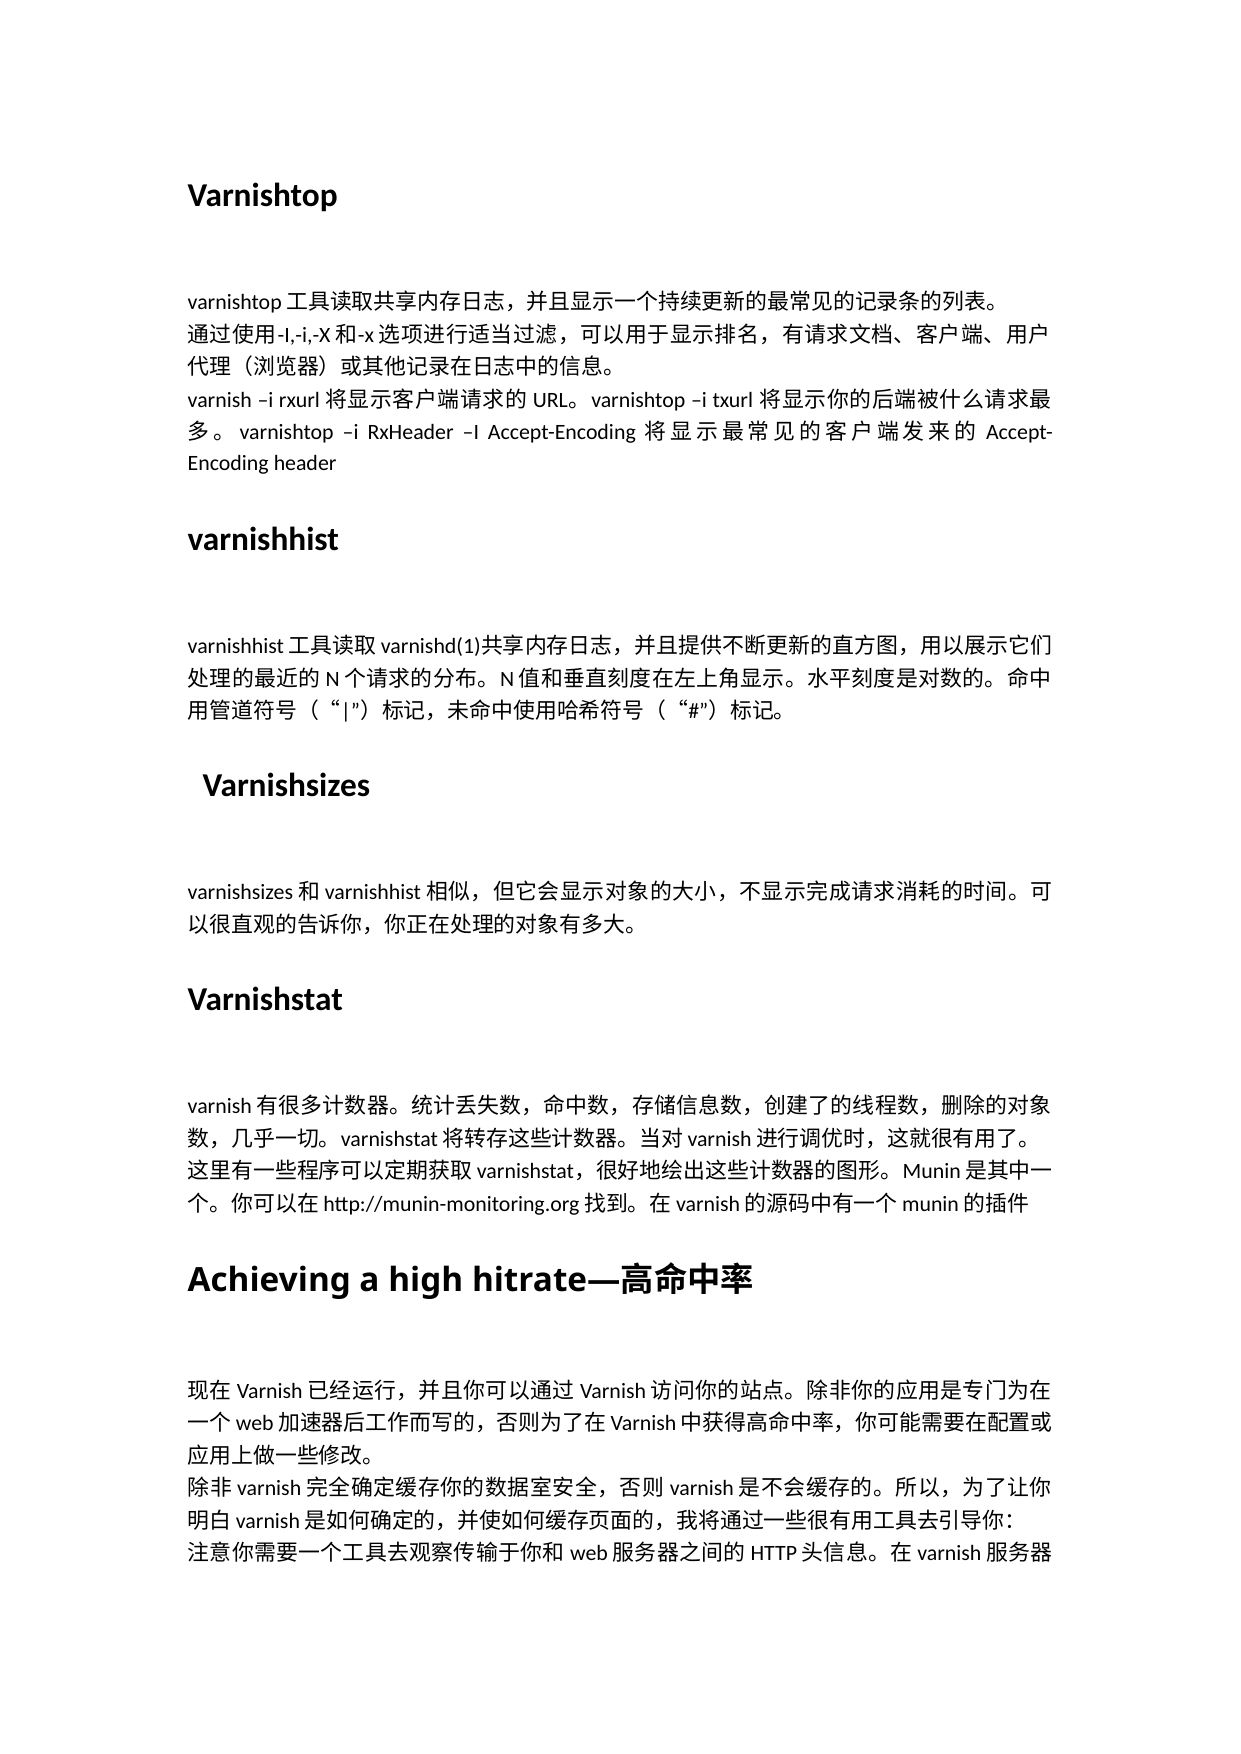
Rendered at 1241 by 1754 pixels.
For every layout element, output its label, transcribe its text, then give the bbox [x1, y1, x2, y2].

subtitle Achieving a high hitrate—高命中率 [187, 1245, 1053, 1310]
subtitle Varnishstat [187, 966, 1053, 1031]
text 现在Varnish已经运行，并且你可以通过Varnish访问你的站点。除非你的应用是专门为在一个web加速器后工作而写的，否则为了在Varnish中获得高命中率，你可能需要在配置或应用上做一些修改。 除非varnish完全确定缓存你的数据室安全，否则varnish是不会缓存的。所以，为了让你明白varnish是如何确定的，并使如何缓存页面的，我将通过一些很有用工具去引导你： [187, 1372, 1053, 1535]
text varnishhist工具读取varnishd(1)共享内存日志，并且提供不断更新的直方图，用以展示它们处理的最近的N个请求的分布。N值和垂直刻度在左上角显示。水平刻度是对数的。命中用管道符号（“|”）标记，未命中使用哈希符号（“#”）标记。 [187, 628, 1053, 725]
subtitle varnishhist [187, 506, 1053, 571]
subtitle Varnishsizes [187, 752, 1053, 817]
text 注意你需要一个工具去观察传输于你和web服务器之间的HTTP头信息。在varnish服务器上，首先是使用varnishlog和varnishtop，但有时候需要客户端工具去搞清楚。下面就是我们用到的。 [187, 1535, 1053, 1567]
text varnishsizes和varnishhist相似，但它会显示对象的大小，不显示完成请求消耗的时间。可以很直观的告诉你，你正在处理的对象有多大。 [187, 874, 1053, 939]
text varnish有很多计数器。统计丢失数，命中数，存储信息数，创建了的线程数，删除的对象数，几乎一切。varnishstat将转存这些计数器。当对varnish进行调优时，这就很有用了。 这里有一些程序可以定期获取varnishstat，很好地绘出这些计数器的图形。Munin是其中一个。你可以在http://munin-monitoring.org找到。在varnish的源码中有一个munin的插件 [187, 1088, 1053, 1218]
subtitle Varnishtop [187, 162, 1053, 227]
text varnishtop工具读取共享内存日志，并且显示一个持续更新的最常见的记录条的列表。 通过使用-I,-i,-X和-x选项进行适当过滤，可以用于显示排名，有请求文档、客户端、用户代理（浏览器）或其他记录在日志中的信息。 varnish –i rxurl将显示客户端请求的URL。varnishtop –i txurl 将显示你的后端被什么请求最多。varnishtop –i RxHeader –I Accept-Encoding将显示最常见的客户端发来的Accept-Encoding header [187, 284, 1053, 479]
